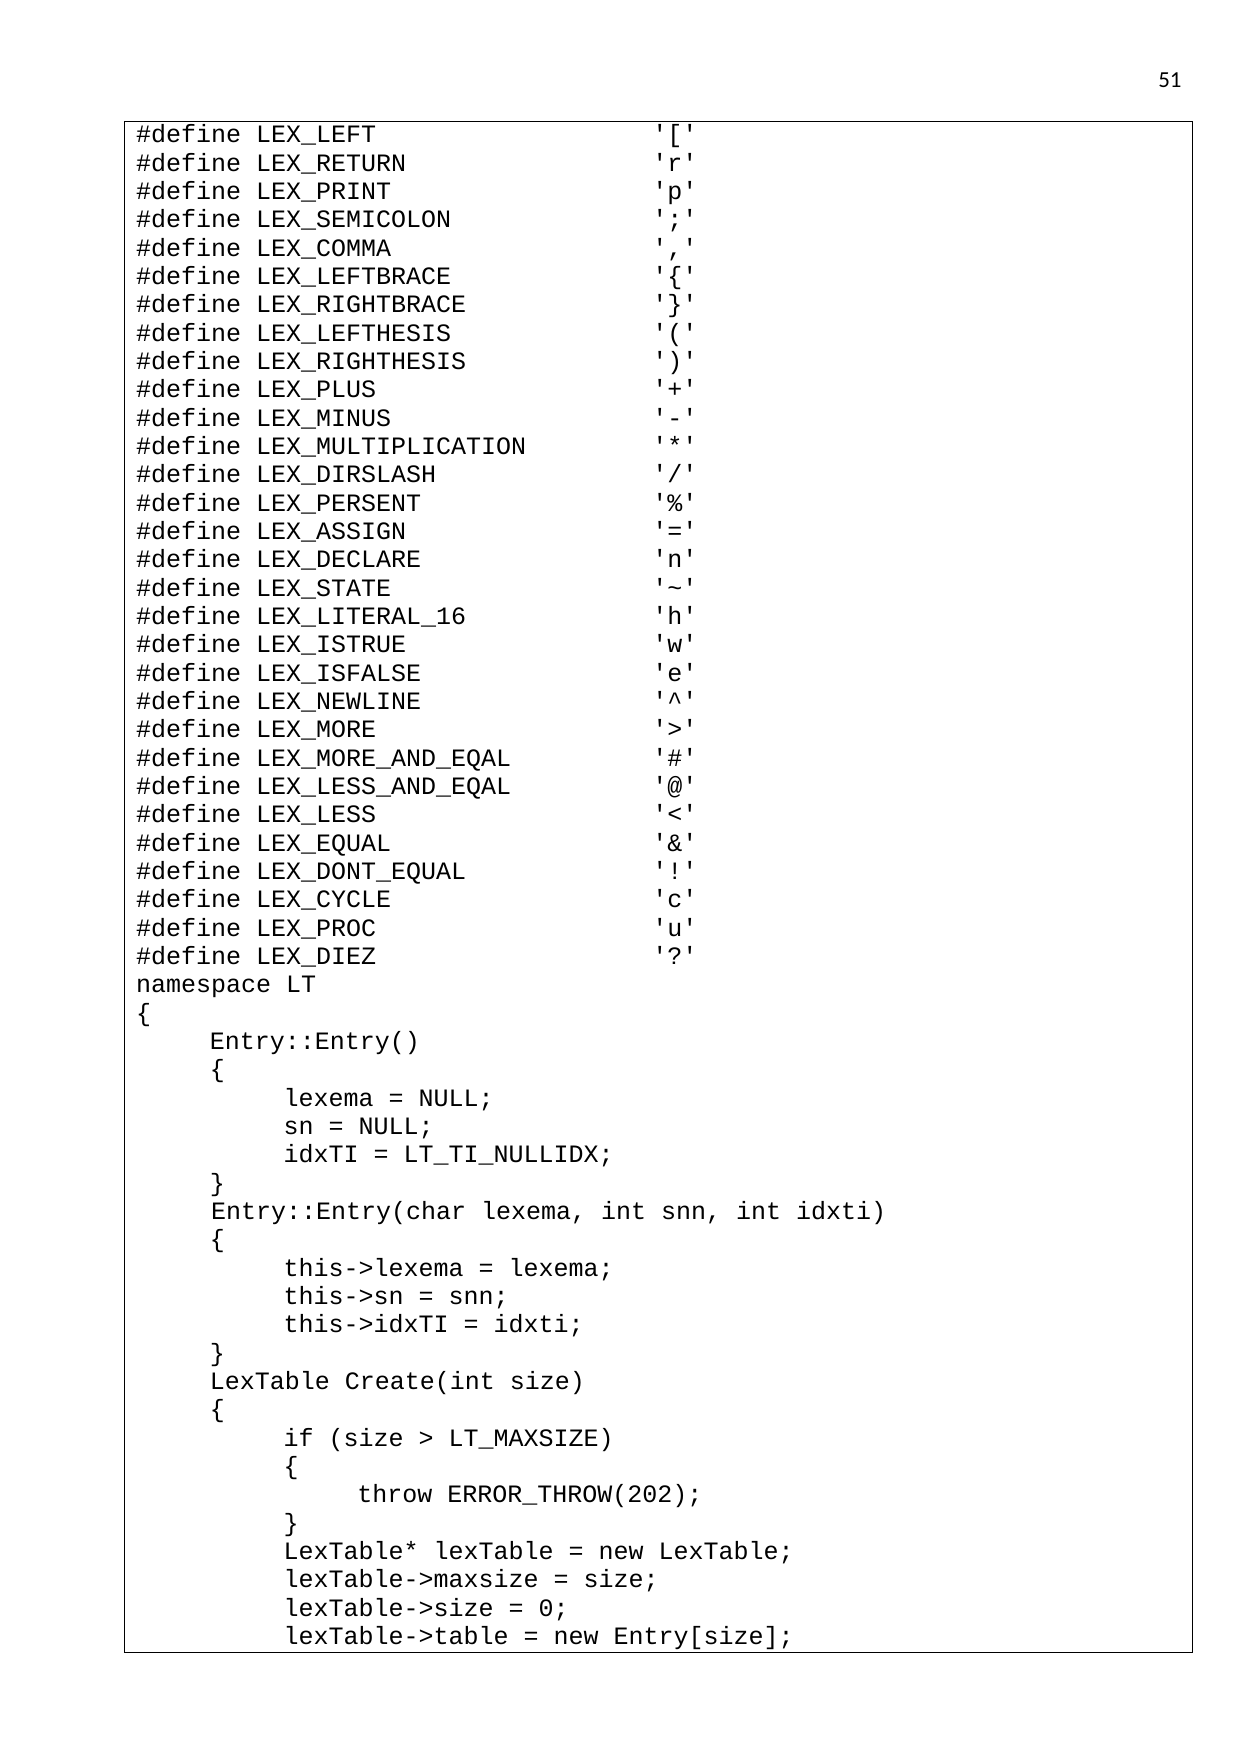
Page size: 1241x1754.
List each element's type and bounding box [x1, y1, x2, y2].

table_header [125, 122, 1192, 1652]
